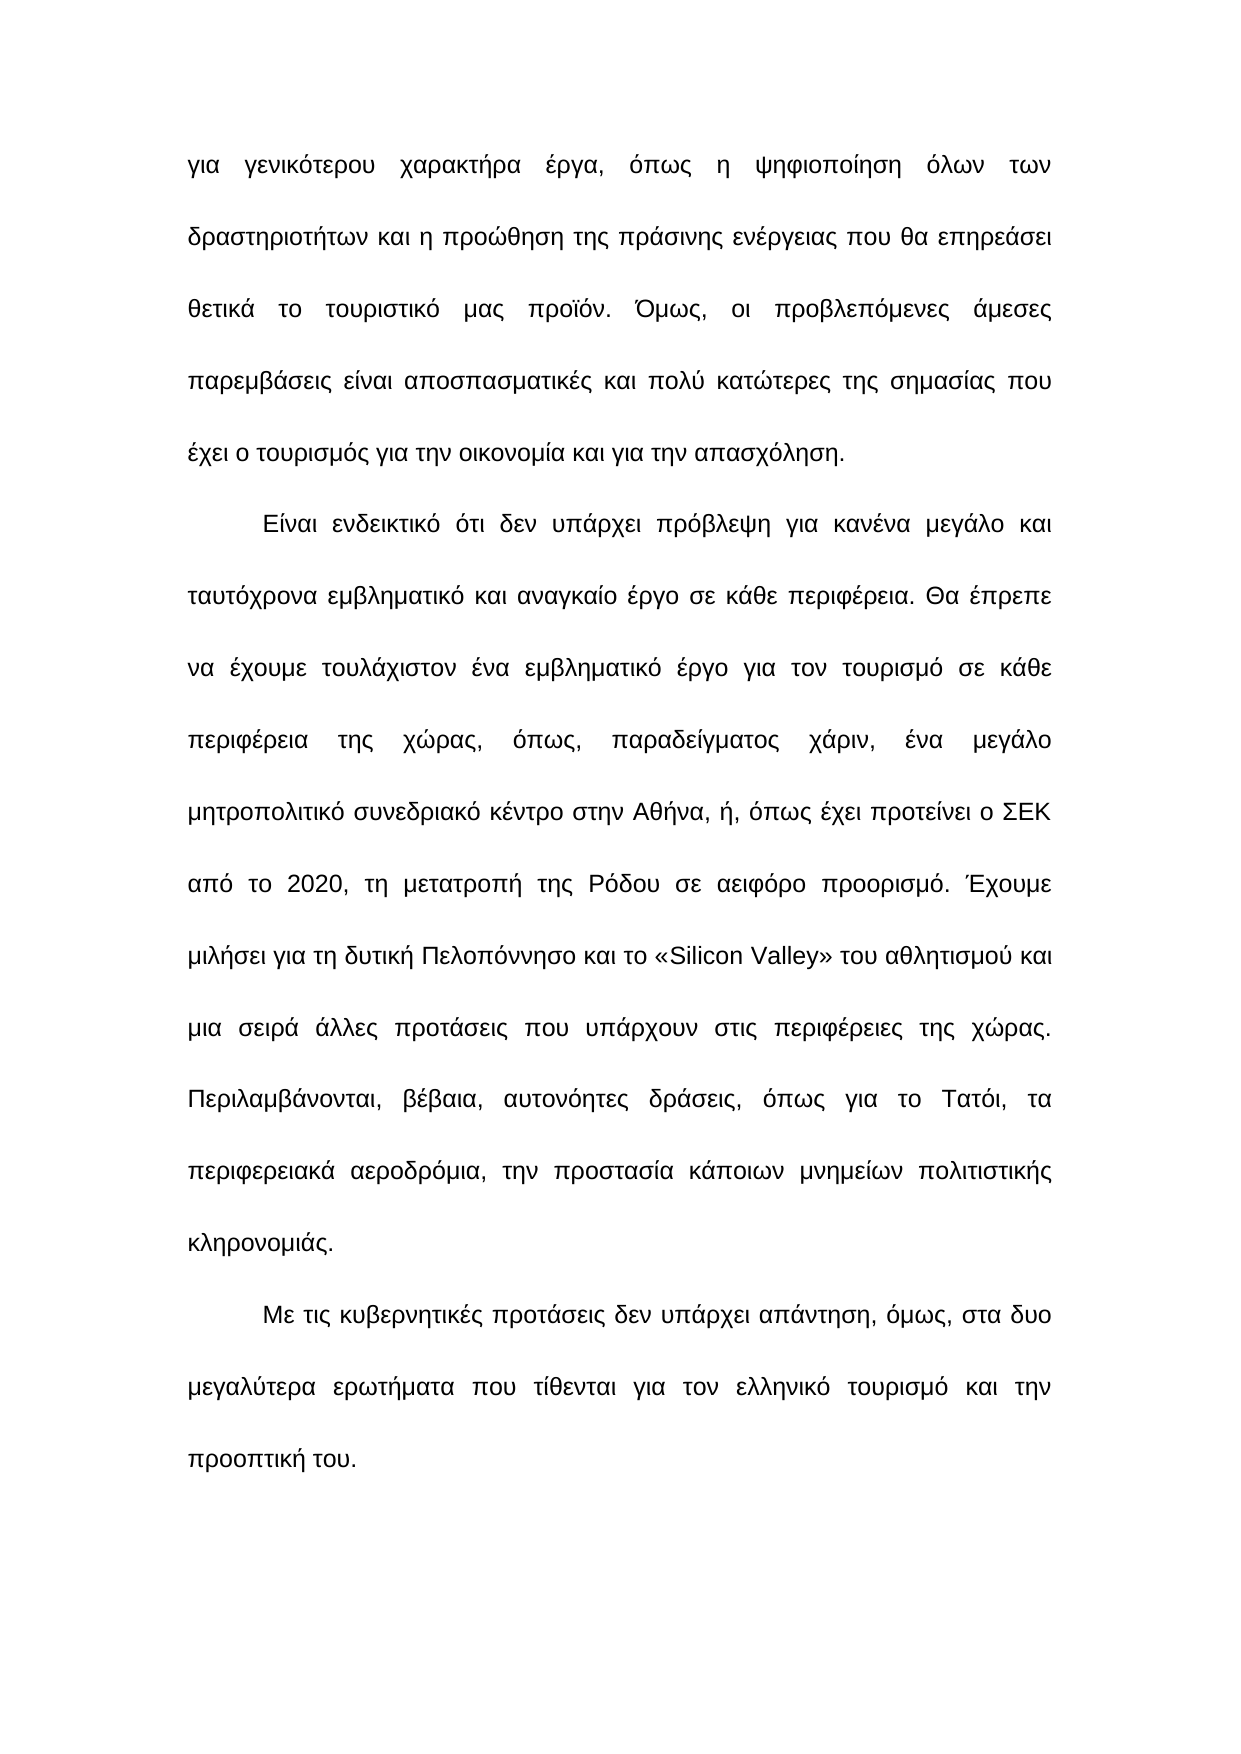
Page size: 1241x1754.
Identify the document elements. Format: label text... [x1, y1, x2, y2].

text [187, 150, 1053, 466]
text Με τις κυβερνητικές προτάσεις δεν υπάρχει απάντηση, όμως, στα δυο μεγαλύτερα ερωτήματα που τίθενται για τον ελληνικό τουρισμό και την προοπτική του. [187, 1300, 1053, 1472]
text Είναι ενδεικτικό ότι δεν υπάρχει πρόβλεψη για κανένα μεγάλο και ταυτόχρονα εμβληματικό και αναγκαίο έργο σε κάθε περιφέρεια. Θα έπρεπε να έχουμε τουλάχιστον ένα εμβληματικό έργο για τον τουρισμό σε κάθε περιφέρεια της χώρας, όπως, παραδείγματος χάριν, ένα μεγάλο μητροπολιτικό συνεδριακό κέντρο στην Αθήνα, ή, όπως έχει προτείνει ο ΣΕΚ από το 2020, τη μετατροπή της Ρόδου σε αειφόρο προορισμό. Έχουμε μιλήσει για τη δυτική Πελοπόννησο και το «Silicon Valley» του αθλητισμού και μια σειρά άλλες προτάσεις που υπάρχουν στις περιφέρειες της χώρας. Περιλαμβάνονται, βέβαια, αυτονόητες δράσεις, όπως για το Τατόι, τα περιφερειακά αεροδρόμια, την προστασία κάποιων μνημείων πολιτιστικής κληρονομιάς. [187, 509, 1053, 1257]
